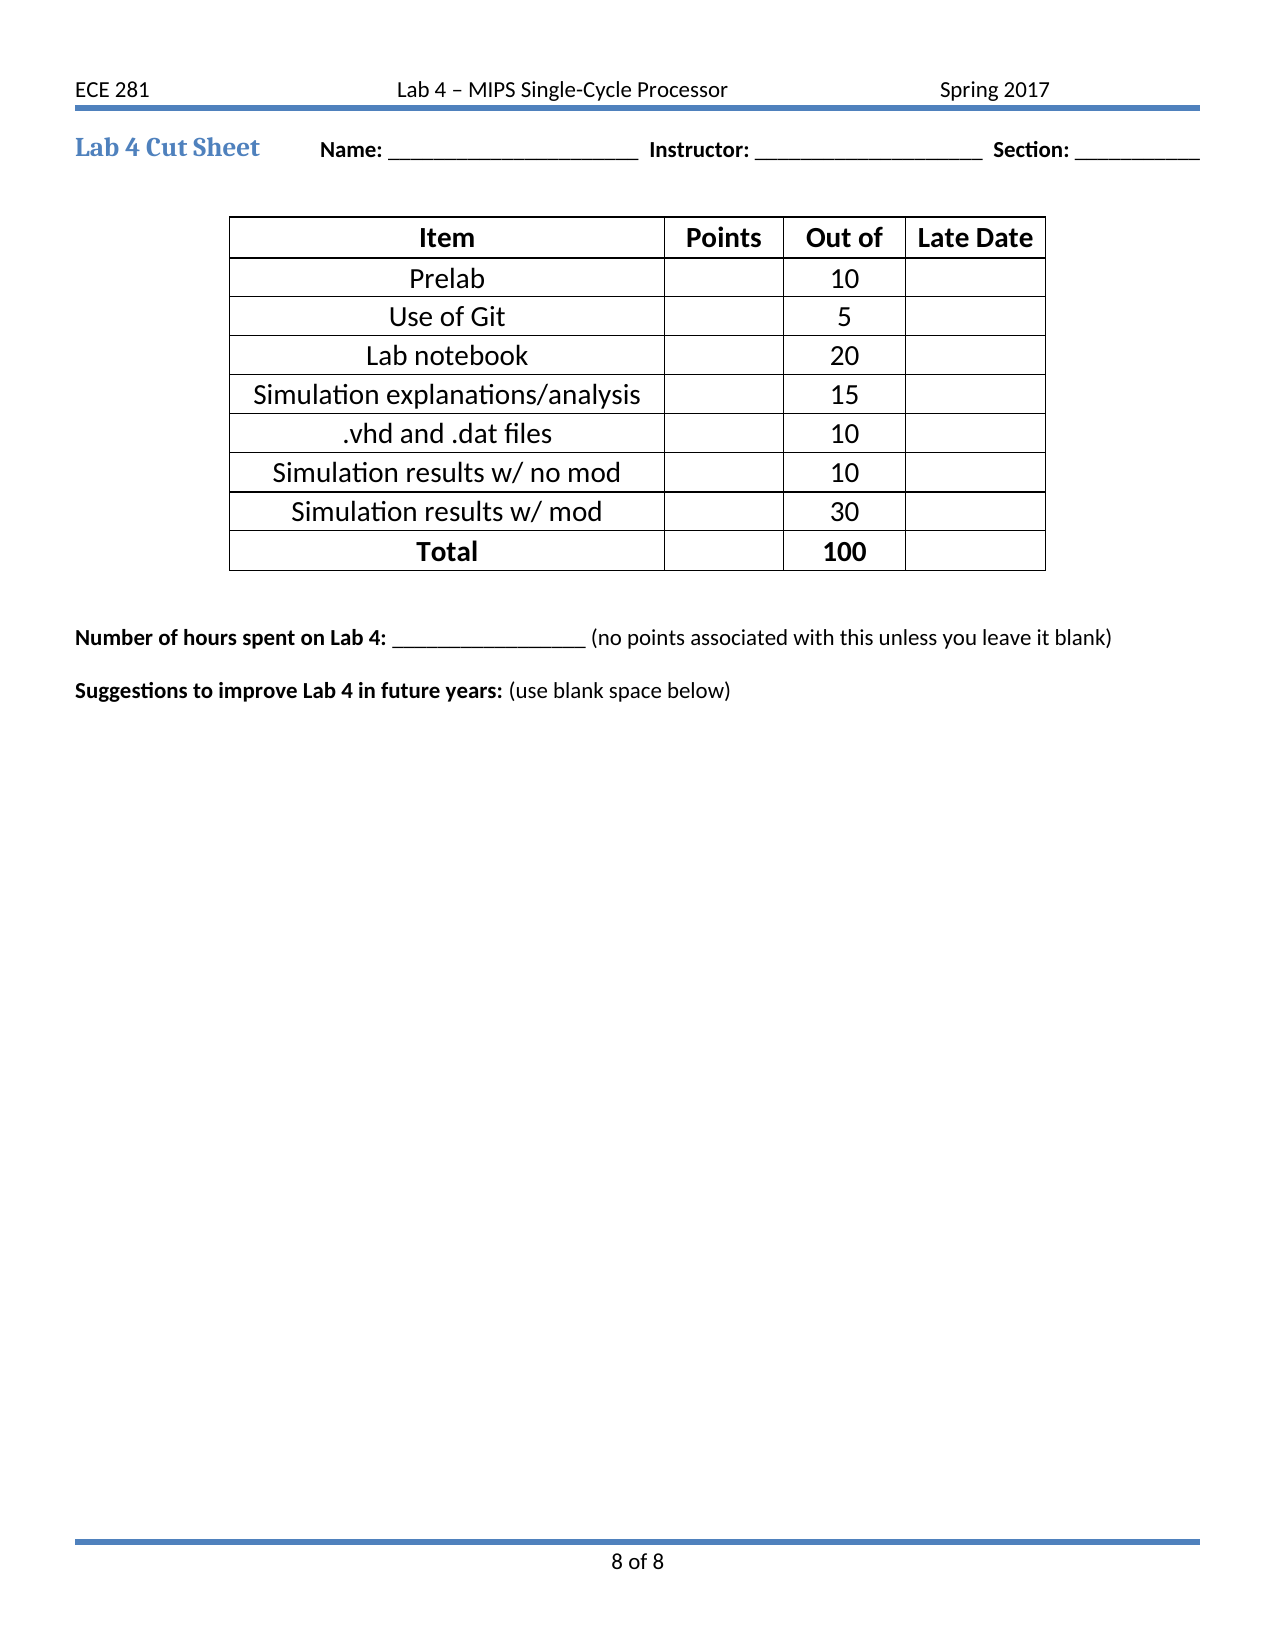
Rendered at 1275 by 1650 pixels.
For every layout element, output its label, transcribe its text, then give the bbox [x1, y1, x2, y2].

table_cell Simulation explanations/analysis [230, 375, 664, 413]
text Suggestions to improve Lab 4 in future years: (use blank space below) [75, 677, 1200, 704]
table_cell [906, 453, 1045, 491]
table_cell [665, 259, 783, 296]
table_cell [906, 336, 1045, 374]
table_header Name: ______________________ Instructor: ____________________ Section: ___________ [281, 111, 1211, 163]
table_cell 20 [784, 336, 905, 374]
table_cell 10 [784, 453, 905, 491]
table_cell .vhd and .dat files [230, 414, 664, 452]
table_cell 15 [784, 375, 905, 413]
table_cell Simulation results w/ mod [230, 493, 664, 530]
table_cell [665, 297, 783, 335]
table_cell [906, 531, 1045, 569]
table_header Late Date [906, 218, 1045, 257]
text Number of hours spent on Lab 4: _________________ (no points associated with this unless you leave it blank) [75, 623, 1200, 652]
table_cell 10 [784, 414, 905, 452]
table_header Item [230, 218, 664, 257]
table_cell [906, 493, 1045, 530]
table_cell [665, 493, 783, 530]
table_header Lab 4 Cut Sheet [64, 111, 281, 163]
table_cell 10 [784, 259, 905, 296]
table_cell 100 [784, 531, 905, 569]
table_cell [665, 414, 783, 452]
table_cell [665, 453, 783, 491]
table_cell 30 [784, 493, 905, 530]
table_cell [906, 375, 1045, 413]
table_cell Total [230, 531, 664, 569]
table_cell Simulation results w/ no mod [230, 453, 664, 491]
table_cell [906, 259, 1045, 296]
table_header Out of [784, 218, 905, 257]
table_cell [665, 336, 783, 374]
table_cell Lab notebook [230, 336, 664, 374]
table_cell Use of Git [230, 297, 664, 335]
table_cell [665, 531, 783, 569]
table_cell Prelab [230, 259, 664, 296]
table_cell 5 [784, 297, 905, 335]
table_cell [906, 414, 1045, 452]
table_header Points [665, 218, 783, 257]
table_cell [906, 297, 1045, 335]
table_cell [665, 375, 783, 413]
